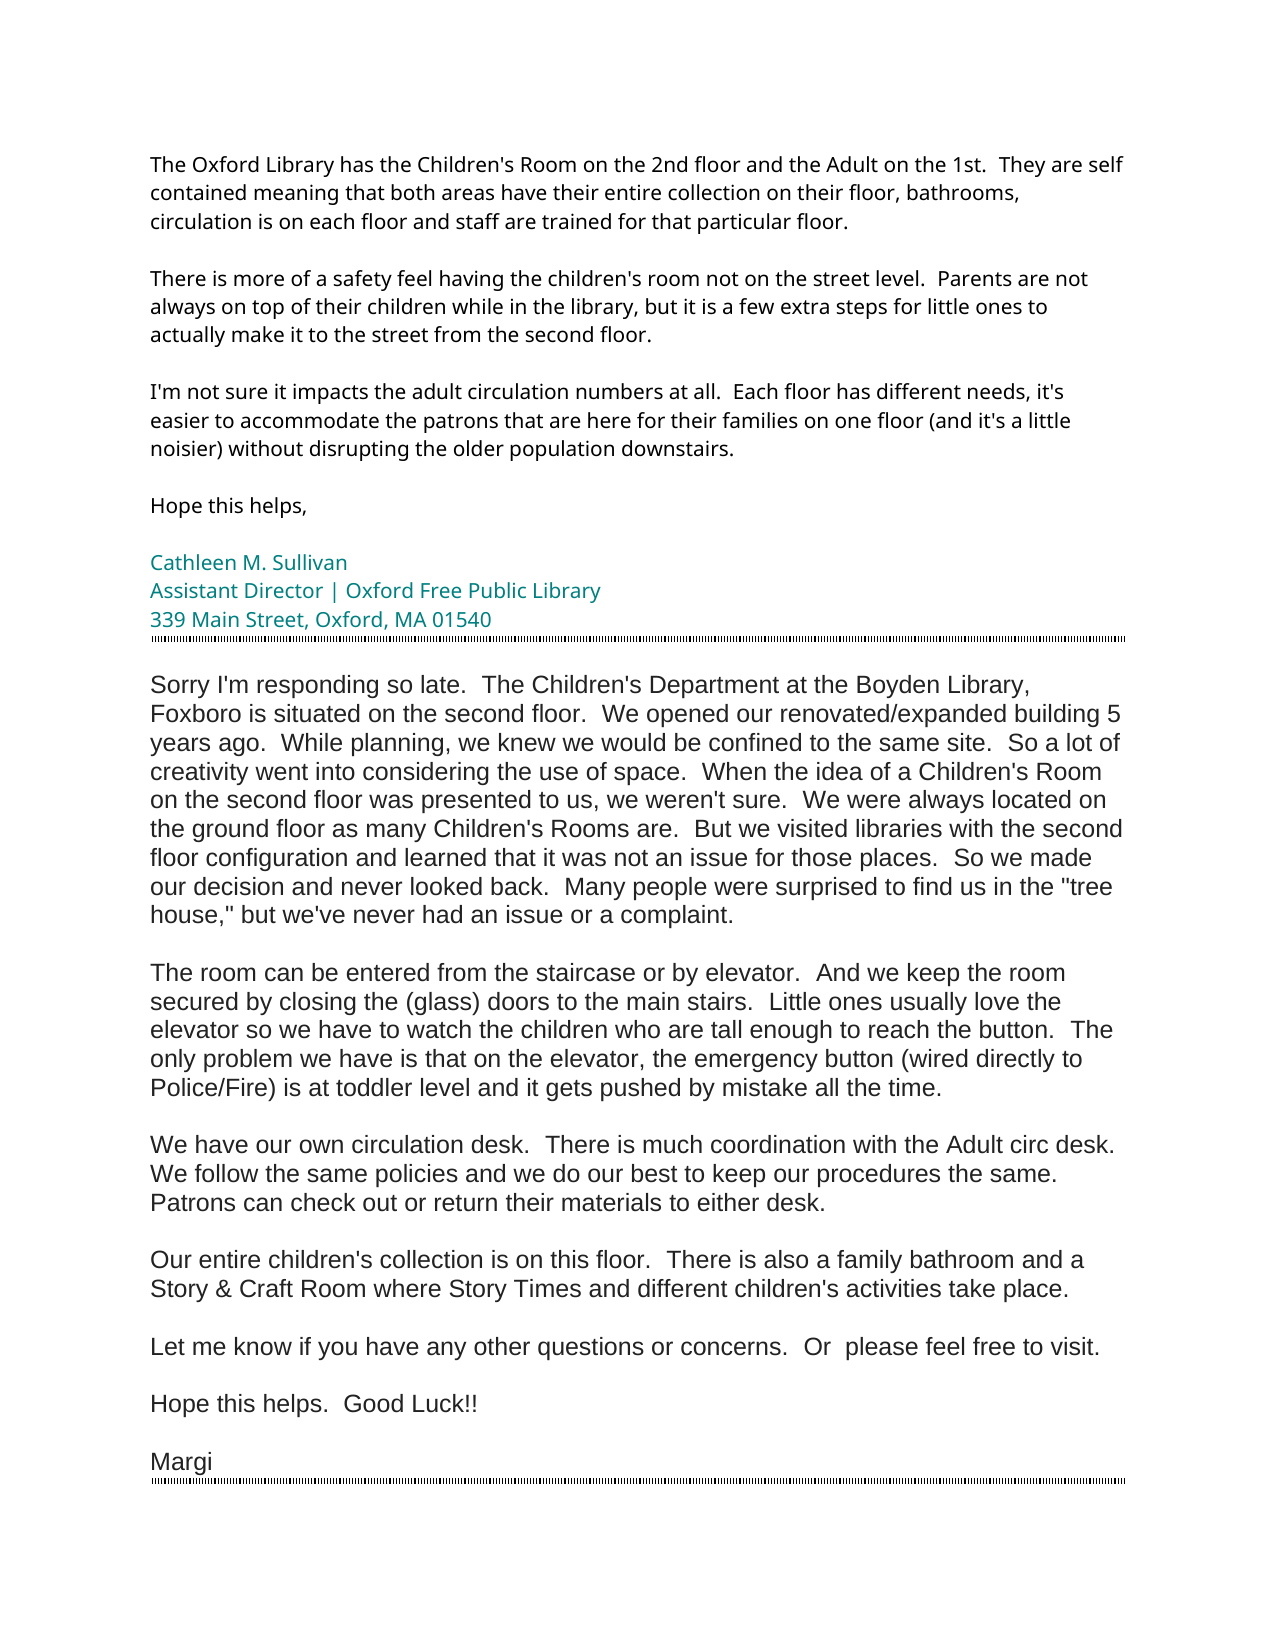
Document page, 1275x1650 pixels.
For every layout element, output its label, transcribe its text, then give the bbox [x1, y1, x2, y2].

text Our entire children's collection is on this floor. There is also a family bathroom and a Story & Craft Room where Story Times and different children's activities take place. [150, 1246, 1125, 1303]
text The room can be entered from the staircase or by elevator. And we keep the room secured by closing the (glass) doors to the main stairs. Little ones usually love the elevator so we have to watch the children who are tall enough to reach the button. The only problem we have is that on the elevator, the emergency button (wired directly to Police/Fire) is at toddler level and it gets pushed by mistake all the time. [150, 958, 1125, 1102]
text Hope this helps, [150, 491, 1125, 520]
text Sorry I'm responding so late. The Children's Department at the Boyden Library, Foxboro is situated on the second floor. We opened our renovated/expanded building 5 years ago. While planning, we knew we would be confined to the same site. So a lot of creativity went into considering the use of space. When the idea of a Children's Room on the second floor was presented to us, we weren't sure. We were always located on the ground floor as many Children's Rooms are. But we visited libraries with the second floor configuration and learned that it was not an issue for those places. So we made our decision and never looked back. Many people were surprised to find us in the "tree house," but we've never had an issue or a complaint. [150, 671, 1125, 929]
text We have our own circulation desk. There is much coordination with the Adult circ desk. We follow the same policies and we do our best to keep our procedures the same. [150, 1131, 1125, 1188]
text There is more of a safety feel having the children's room not on the street level. Parents are not always on top of their children while in the library, but it is a few extra steps for little ones to actually make it to the street from the second floor. [150, 264, 1125, 349]
text Margi [150, 1447, 1125, 1484]
text The Oxford Library has the Children's Room on the 2nd floor and the Adult on the 1st. They are self contained meaning that both areas have their entire collection on their floor, bathrooms, circulation is on each floor and staff are trained for that particular floor. [150, 150, 1125, 235]
text I'm not sure it impacts the adult circulation numbers at all. Each floor has different needs, it's easier to accommodate the patrons that are here for their families on one floor (and it's a little noisier) without disrupting the older population downstairs. [150, 377, 1125, 463]
text Cathleen M. Sullivan Assistant Director | Oxford Free Public Library 339 Main Street, Oxford, MA 01540 [150, 548, 1125, 642]
text Let me know if you have any other questions or concerns. Or please feel free to visit. [150, 1332, 1125, 1361]
text Patrons can check out or return their materials to either desk. [150, 1188, 1125, 1217]
text Hope this helps. Good Luck!! [150, 1389, 1125, 1418]
